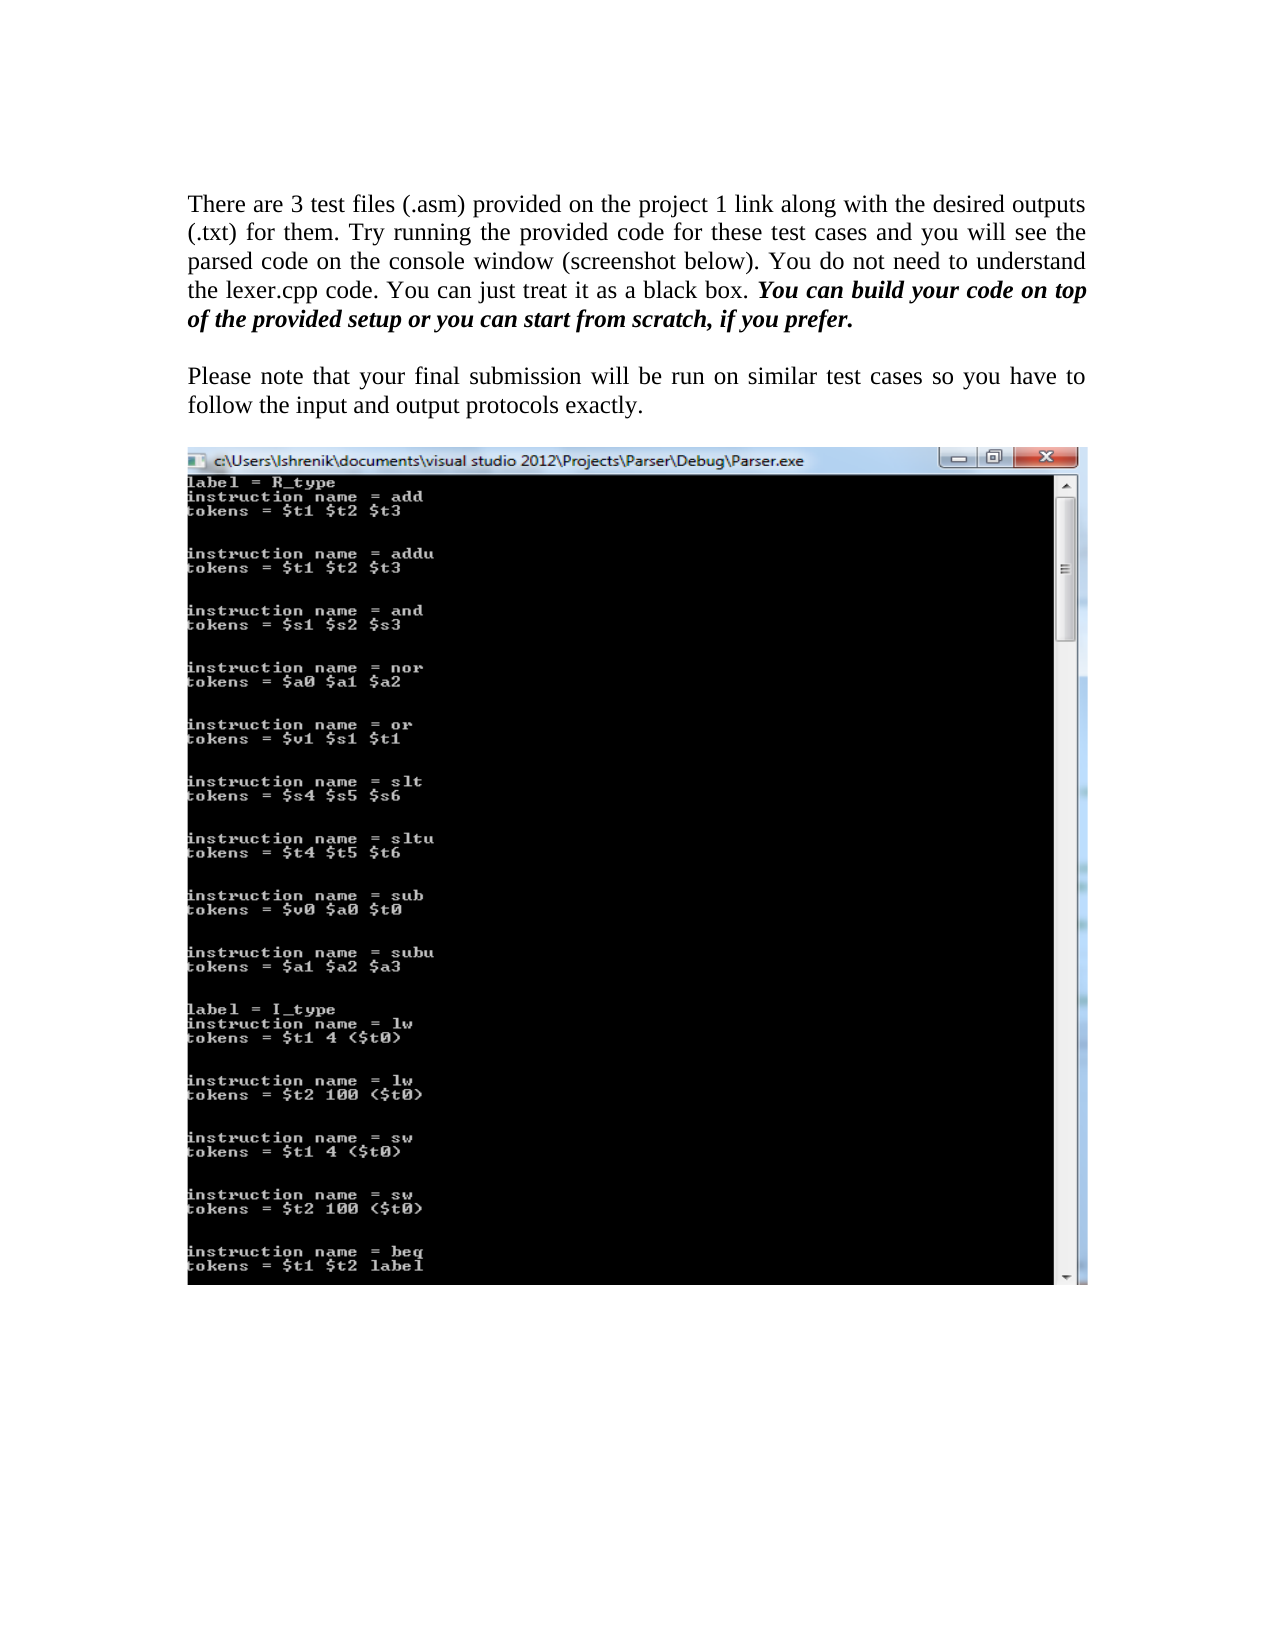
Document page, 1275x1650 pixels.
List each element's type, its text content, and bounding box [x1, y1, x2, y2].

text Please note that your final submission will be run on similar test cases so you have to follow the input and output protocols exactly. [187, 361, 1087, 419]
picture [187, 447, 1088, 1285]
text There are 3 test files (.asm) provided on the project 1 link along with the desired outputs (.txt) for them. Try running the provided code for these test cases and you will see the parsed code on the console window (screenshot below). You do not need to understand the lexer.cpp code. You can just treat it as a black box. You can build your code on top of the provided setup or you can start from scratch, if you prefer. [187, 189, 1087, 332]
